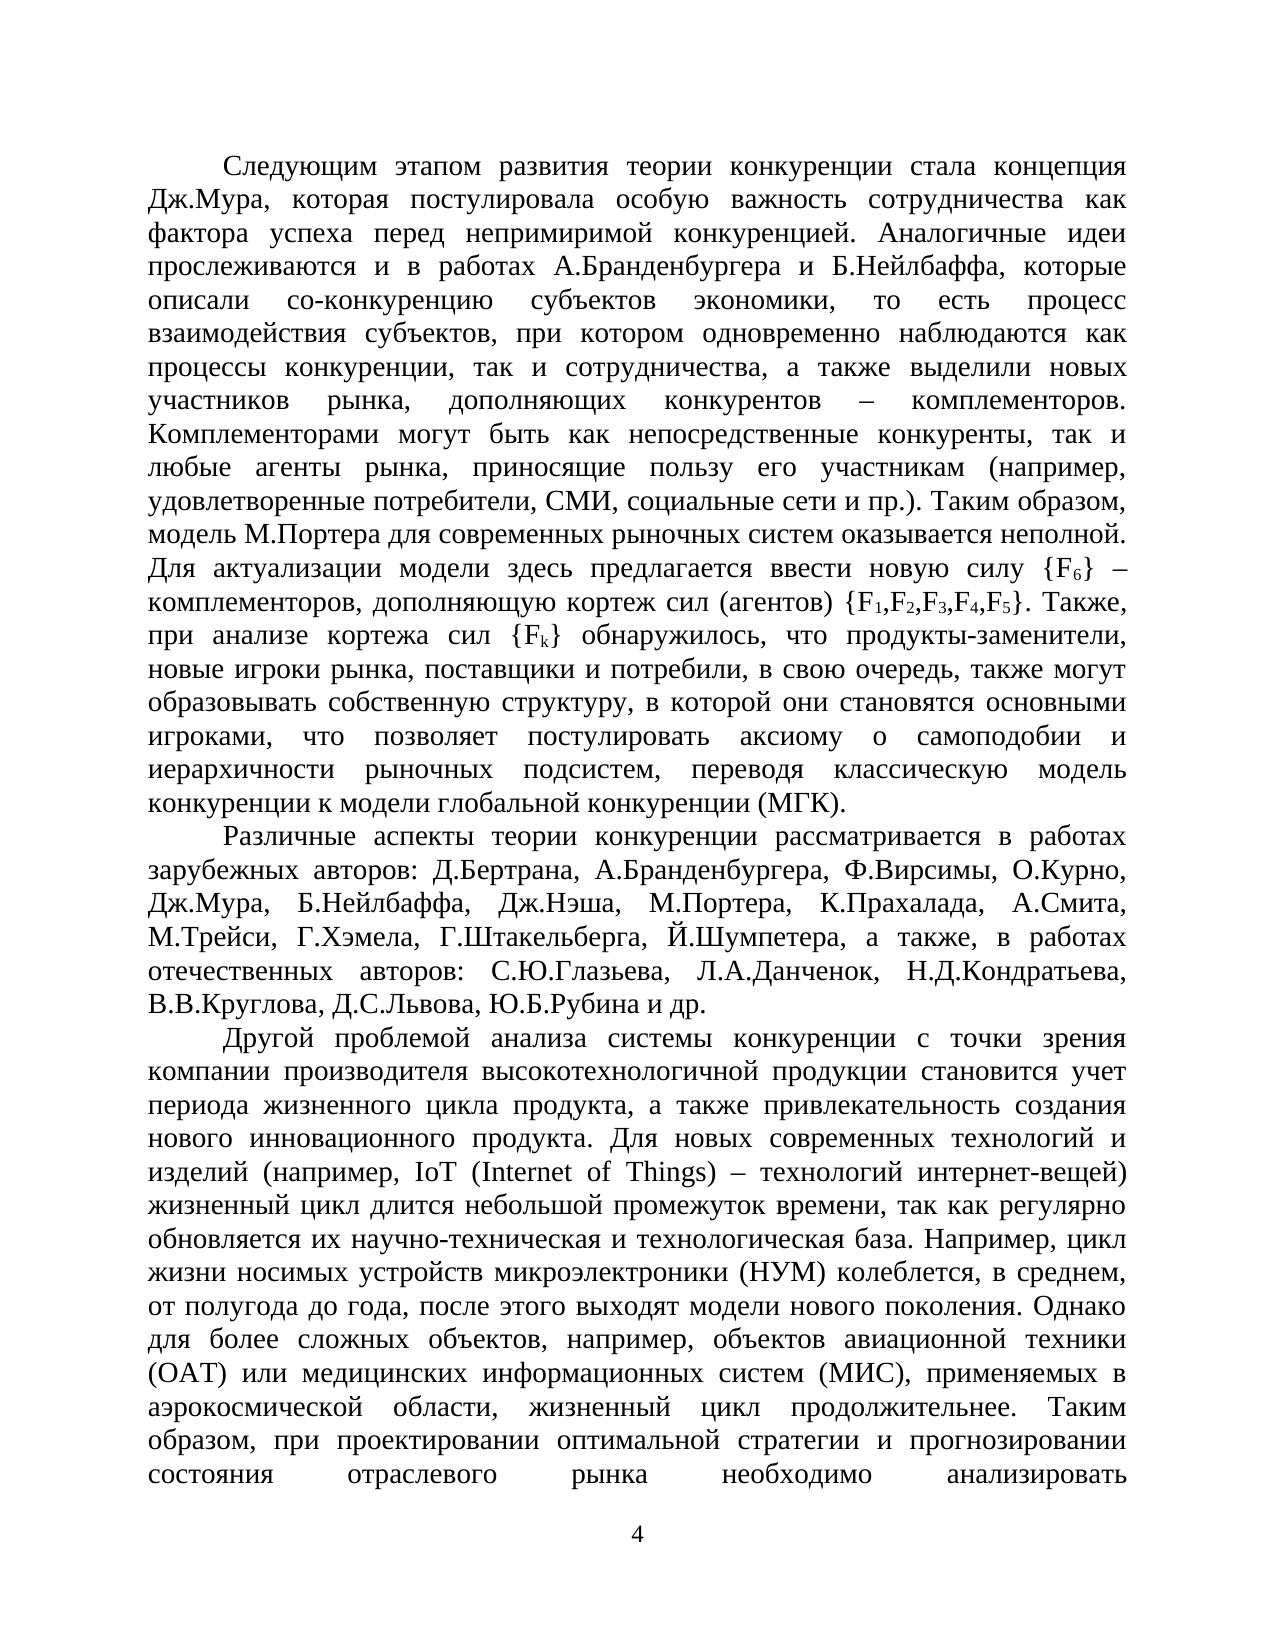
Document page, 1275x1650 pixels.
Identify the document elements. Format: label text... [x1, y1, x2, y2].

text Различные аспекты теории конкуренции рассматривается в работах зарубежных авторов: Д.Бертрана, А.Бранденбургера, Ф.Вирсимы, О.Курно, Дж.Мура, Б.Нейлбаффа, Дж.Нэша, М.Портера, К.Прахалада, А.Смита, М.Трейси, Г.Хэмела, Г.Штакельберга, Й.Шумпетера, а также, в работах отечественных авторов: С.Ю.Глазьева, Л.А.Данченок, Н.Д.Кондратьева, В.В.Круглова, Д.С.Львова, Ю.Б.Рубина и др. [148, 818, 1127, 1020]
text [148, 1020, 1127, 1489]
text Следующим этапом развития теории конкуренции стала концепция Дж.Мура, которая постулировала особую важность сотрудничества как фактора успеха перед непримиримой конкуренцией. Аналогичные идеи прослеживаются и в работах А.Бранденбургера и Б.Нейлбаффа, которые описали со-конкуренцию субъектов экономики, то есть процесс взаимодействия субъектов, при котором одновременно наблюдаются как процессы конкуренции, так и сотрудничества, а также выделили новых участников рынка, дополняющих конкурентов – комплементоров. Комплементорами могут быть как непосредственные конкуренты, так и любые агенты рынка, приносящие пользу его участникам (например, удовлетворенные потребители, СМИ, социальные сети и пр.). Таким образом, модель М.Портера для современных рыночных систем оказывается неполной. Для актуализации модели здесь предлагается ввести новую силу {F6} – комплементоров, дополняющую кортеж сил (агентов) {F1,F2,F3,F4,F5}. Также, при анализе кортежа сил {Fk} обнаружилось, что продукты-заменители, новые игроки рынка, поставщики и потребили, в свою очередь, также могут образовывать собственную структуру, в которой они становятся основными игроками, что позволяет постулировать аксиому о самоподобии и иерархичности рыночных подсистем, переводя классическую модель конкуренции к модели глобальной конкуренции (МГК). [148, 148, 1127, 818]
